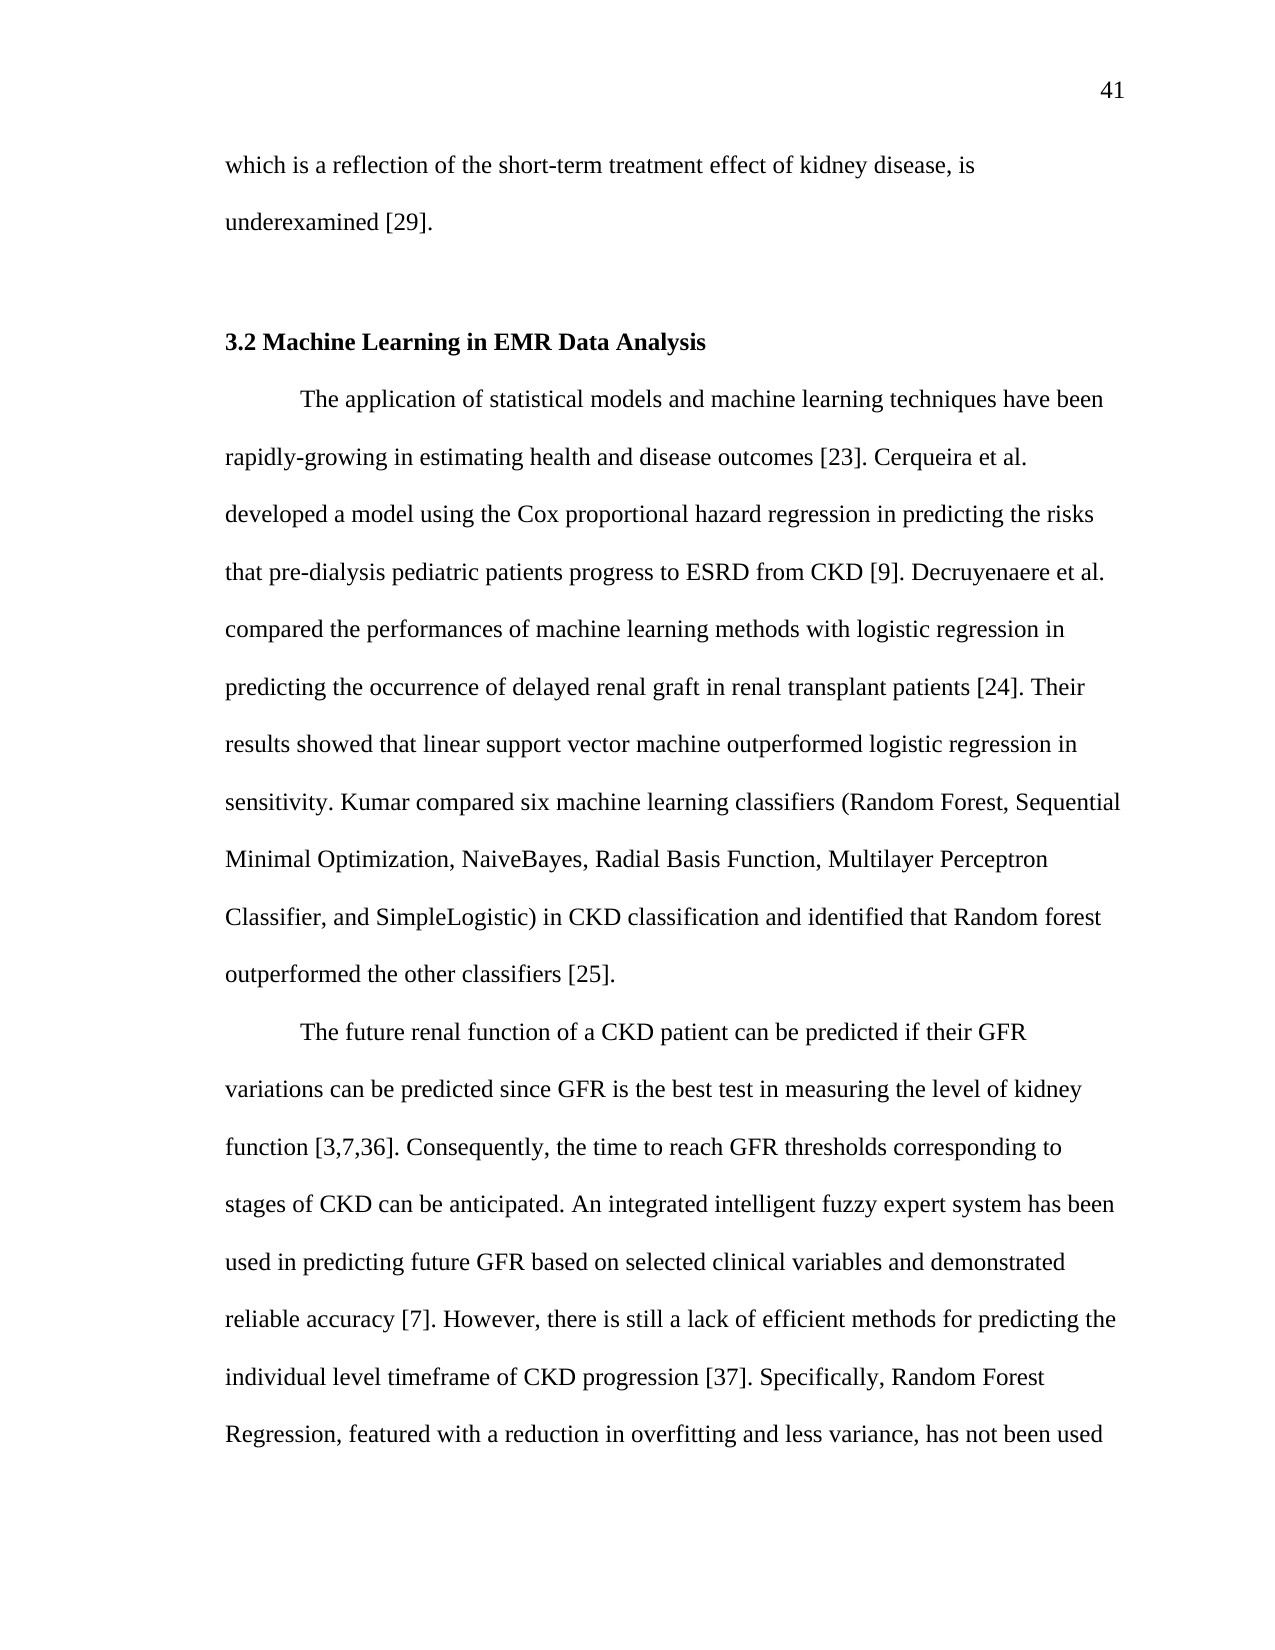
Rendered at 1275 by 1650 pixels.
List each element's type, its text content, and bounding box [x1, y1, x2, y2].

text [225, 1017, 1125, 1448]
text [225, 150, 1125, 236]
text The application of statistical models and machine learning techniques have been rapidly-growing in estimating health and disease outcomes [23]. Cerqueira et al. developed a model using the Cox proportional hazard regression in predicting the risks that pre-dialysis pediatric patients progress to ESRD from CKD [9]. Decruyenaere et al. compared the performances of machine learning methods with logistic regression in predicting the occurrence of delayed renal graft in renal transplant patients [24]. Their results showed that linear support vector machine outperformed logistic regression in sensitivity. Kumar compared six machine learning classifiers (Random Forest, Sequential Minimal Optimization, NaiveBayes, Radial Basis Function, Multilayer Perceptron Classifier, and SimpleLogistic) in CKD classification and identified that Random forest outperformed the other classifiers [25]. [225, 384, 1125, 988]
subtitle 3.2 Machine Learning in EMR Data Analysis [225, 327, 1125, 355]
